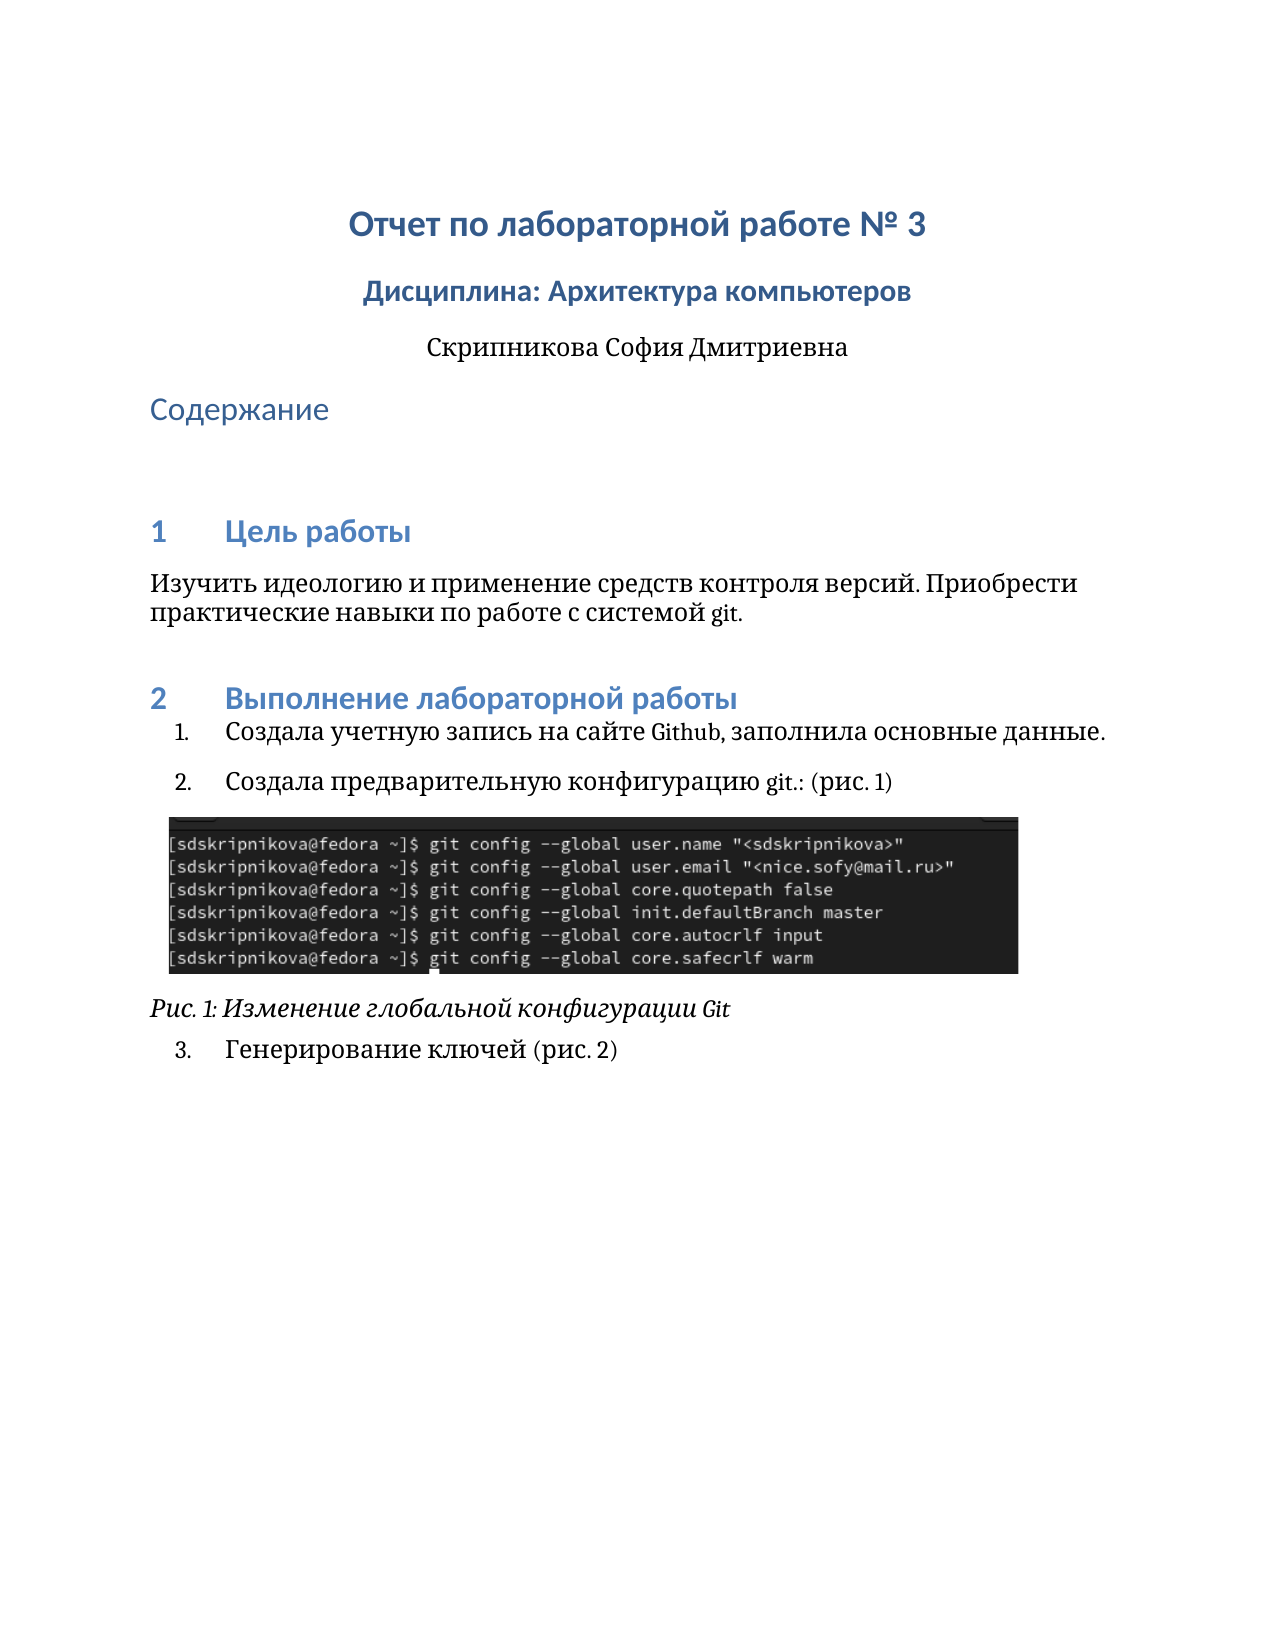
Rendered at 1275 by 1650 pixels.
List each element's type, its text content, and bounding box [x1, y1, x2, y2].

title Отчет по лабораторной работе № 3 [150, 200, 1125, 246]
subtitle Дисциплина: Архитектура компьютеров [150, 271, 1125, 309]
subtitle 1 Цель работы [150, 510, 1125, 551]
subtitle 2 Выполнение лабораторной работы [150, 677, 1125, 718]
text Изучить идеологию и применение средств контроля версий. Приобрести практические навыки по работе с системой git. [150, 570, 1125, 627]
picture [168, 817, 1019, 974]
text Скрипникова София Дмитриевна [150, 334, 1125, 363]
list Создала учетную запись на сайте Github, заполнила основные данные. [175, 718, 1125, 747]
list Генерирование ключей (рис. 2) [175, 1036, 1125, 1064]
list Создала предварительную конфигурацию git.: (рис. 1) [175, 768, 1125, 796]
text Рис. 1: Изменение глобальной конфигурации Git [150, 994, 1125, 1023]
